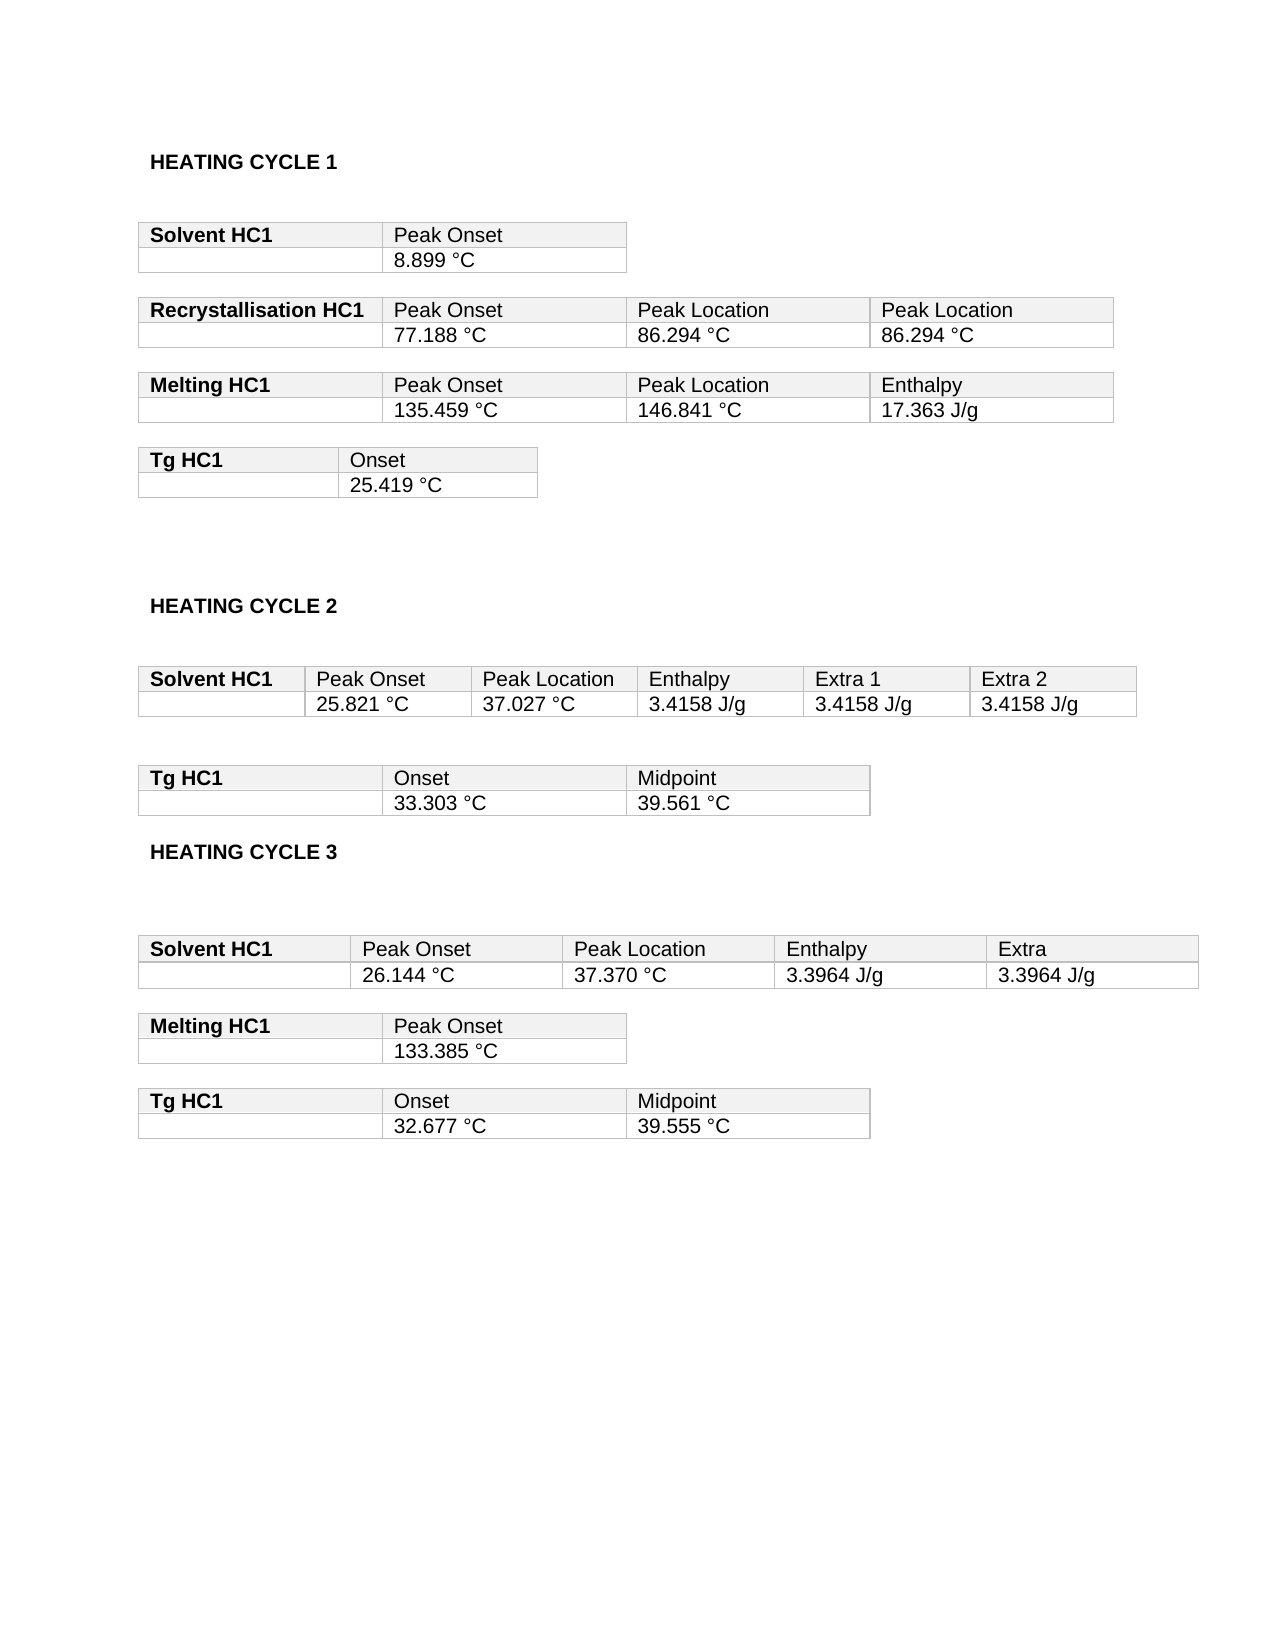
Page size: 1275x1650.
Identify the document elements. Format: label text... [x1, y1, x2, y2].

table_cell 3.4158 J/g [971, 692, 1136, 716]
text HEATING CYCLE 3 [150, 839, 1125, 863]
table_header Enthalpy [775, 936, 986, 961]
table_cell 25.821 °C [306, 692, 471, 716]
table_cell 33.303 °C [383, 791, 626, 814]
text HEATING CYCLE 1 [150, 150, 1125, 174]
table_header Peak Location [871, 298, 1113, 322]
table_header Melting HC1 [139, 1014, 382, 1037]
table_cell 86.294 °C [871, 323, 1113, 347]
table_header Solvent HC1 [139, 667, 304, 691]
table_header Enthalpy [638, 667, 803, 691]
table_cell 17.363 J/g [871, 398, 1113, 422]
table_cell [139, 248, 382, 272]
table_header Extra 1 [804, 667, 969, 691]
text HEATING CYCLE 2 [150, 594, 1125, 618]
table_cell 32.677 °C [383, 1114, 626, 1137]
table_header Peak Onset [306, 667, 471, 691]
table_header Onset [383, 1089, 626, 1112]
table_header Solvent HC1 [139, 223, 382, 247]
table_header Peak Location [563, 936, 774, 961]
table_cell 86.294 °C [627, 323, 869, 347]
table_cell 26.144 °C [351, 963, 562, 987]
table_cell [139, 692, 304, 716]
table_header Onset [339, 448, 537, 472]
table_header Midpoint [627, 1089, 869, 1112]
table_header Peak Location [627, 298, 869, 322]
table_cell 133.385 °C [383, 1039, 626, 1062]
table_cell [139, 323, 382, 347]
table_cell [139, 1039, 382, 1062]
table_cell [139, 1114, 382, 1137]
table_header Melting HC1 [139, 373, 382, 397]
table_header Tg HC1 [139, 766, 382, 789]
table_cell 8.899 °C [383, 248, 626, 272]
table_header Peak Onset [351, 936, 562, 961]
table_header Midpoint [627, 766, 869, 789]
table_cell 39.555 °C [627, 1114, 869, 1137]
table_cell 37.370 °C [563, 963, 774, 987]
table_cell 146.841 °C [627, 398, 869, 422]
table_header Recrystallisation HC1 [139, 298, 382, 322]
table_cell 77.188 °C [383, 323, 626, 347]
table_header Peak Onset [383, 1014, 626, 1037]
table_header Extra 2 [971, 667, 1136, 691]
table_header Enthalpy [871, 373, 1113, 397]
table_header Extra [987, 936, 1198, 961]
table_cell 3.3964 J/g [775, 963, 986, 987]
table_cell [139, 963, 350, 987]
table_header Peak Onset [383, 223, 626, 247]
table_header Solvent HC1 [139, 936, 350, 961]
table_cell [139, 791, 382, 814]
table_cell 37.027 °C [472, 692, 637, 716]
table_cell 3.4158 J/g [638, 692, 803, 716]
table_header Onset [383, 766, 626, 789]
table_header Tg HC1 [139, 1089, 382, 1112]
table_cell [139, 473, 338, 497]
table_header Peak Onset [383, 298, 626, 322]
table_header Peak Onset [383, 373, 626, 397]
table_cell 135.459 °C [383, 398, 626, 422]
table_cell 39.561 °C [627, 791, 869, 814]
table_header Peak Location [627, 373, 869, 397]
table_header Tg HC1 [139, 448, 338, 472]
table_cell 3.4158 J/g [804, 692, 969, 716]
table_cell 25.419 °C [339, 473, 537, 497]
table_cell [139, 398, 382, 422]
table_header Peak Location [472, 667, 637, 691]
table_cell 3.3964 J/g [987, 963, 1198, 987]
